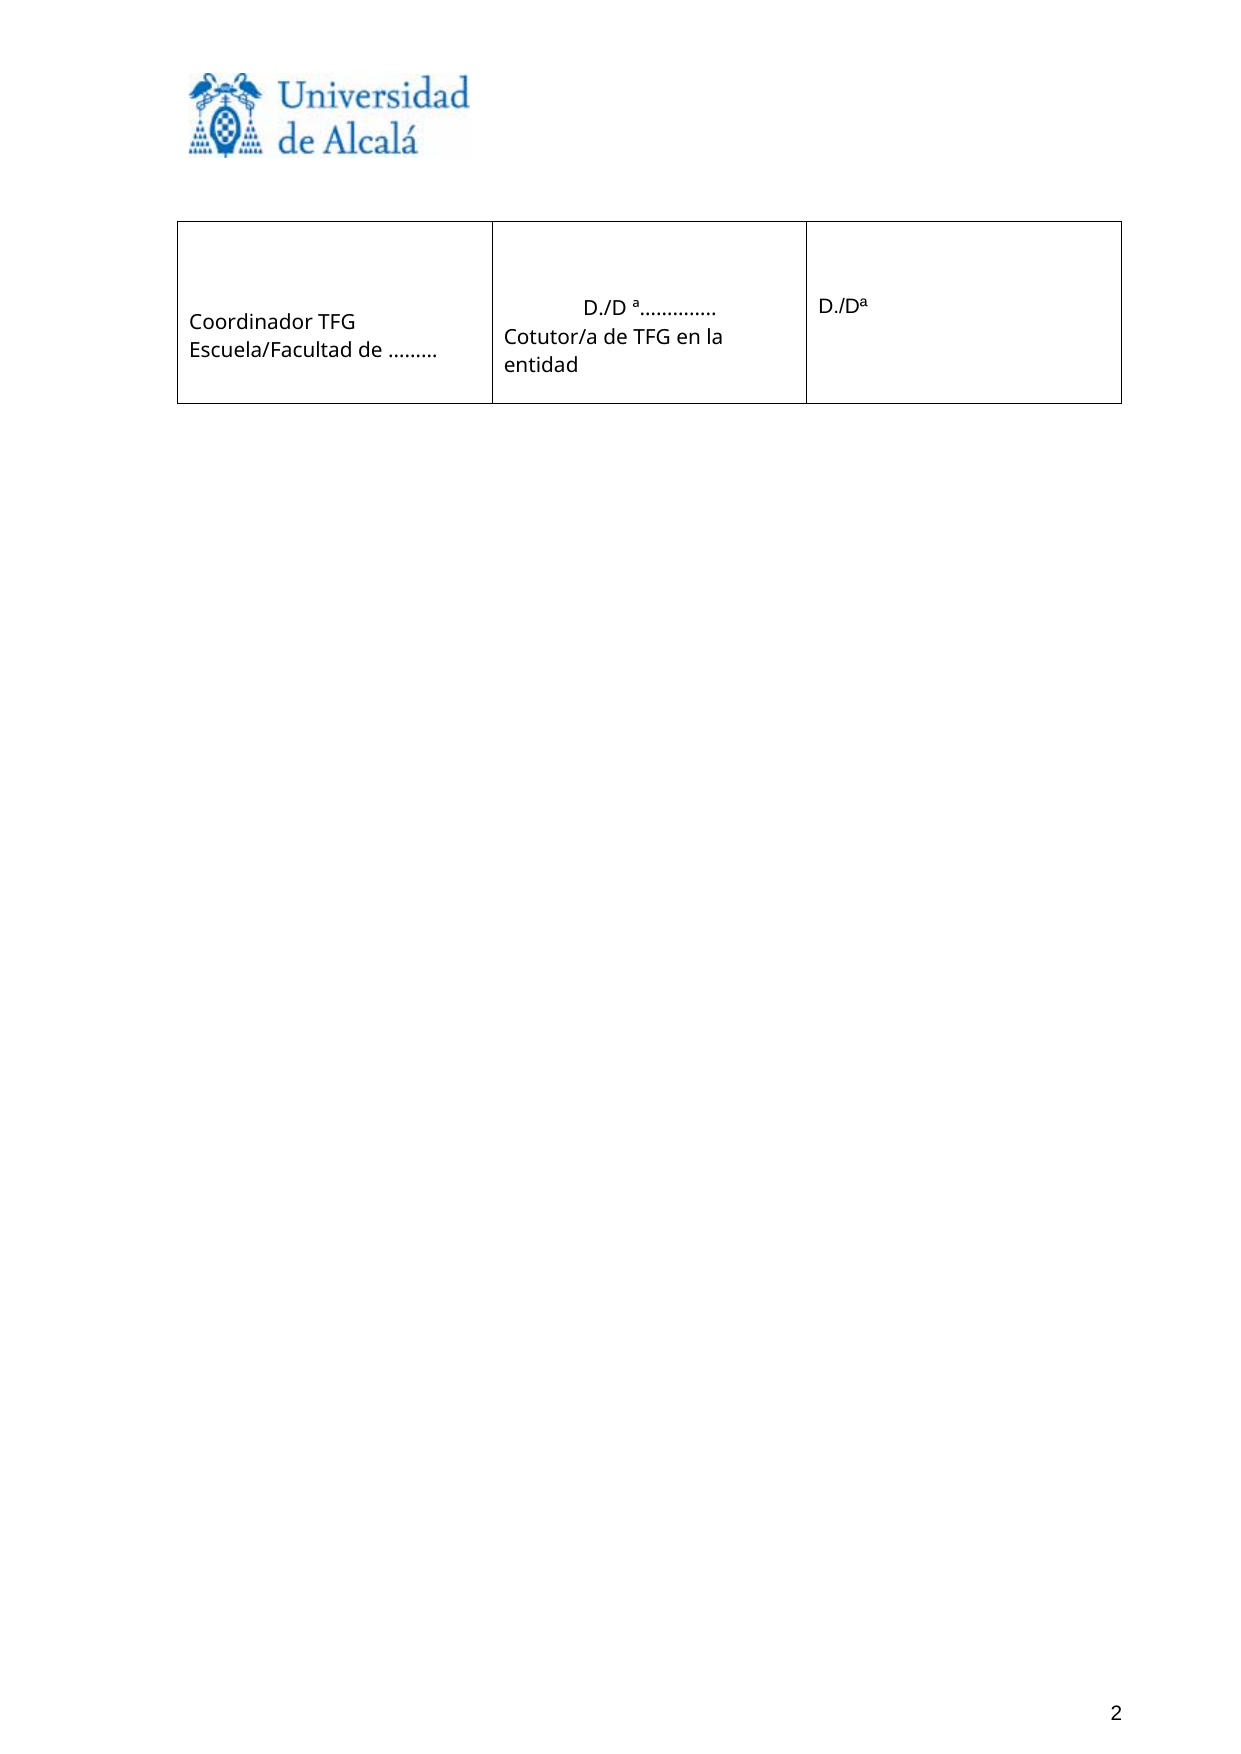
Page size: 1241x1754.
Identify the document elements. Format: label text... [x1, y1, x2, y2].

table_cell D./Dª [807, 222, 1121, 403]
table_cell Coordinador TFG Escuela/Facultad de ……… [178, 222, 492, 403]
table_cell D./D ª………….. Cotutor/a de TFG en la entidad [493, 222, 806, 403]
picture [188, 73, 470, 158]
